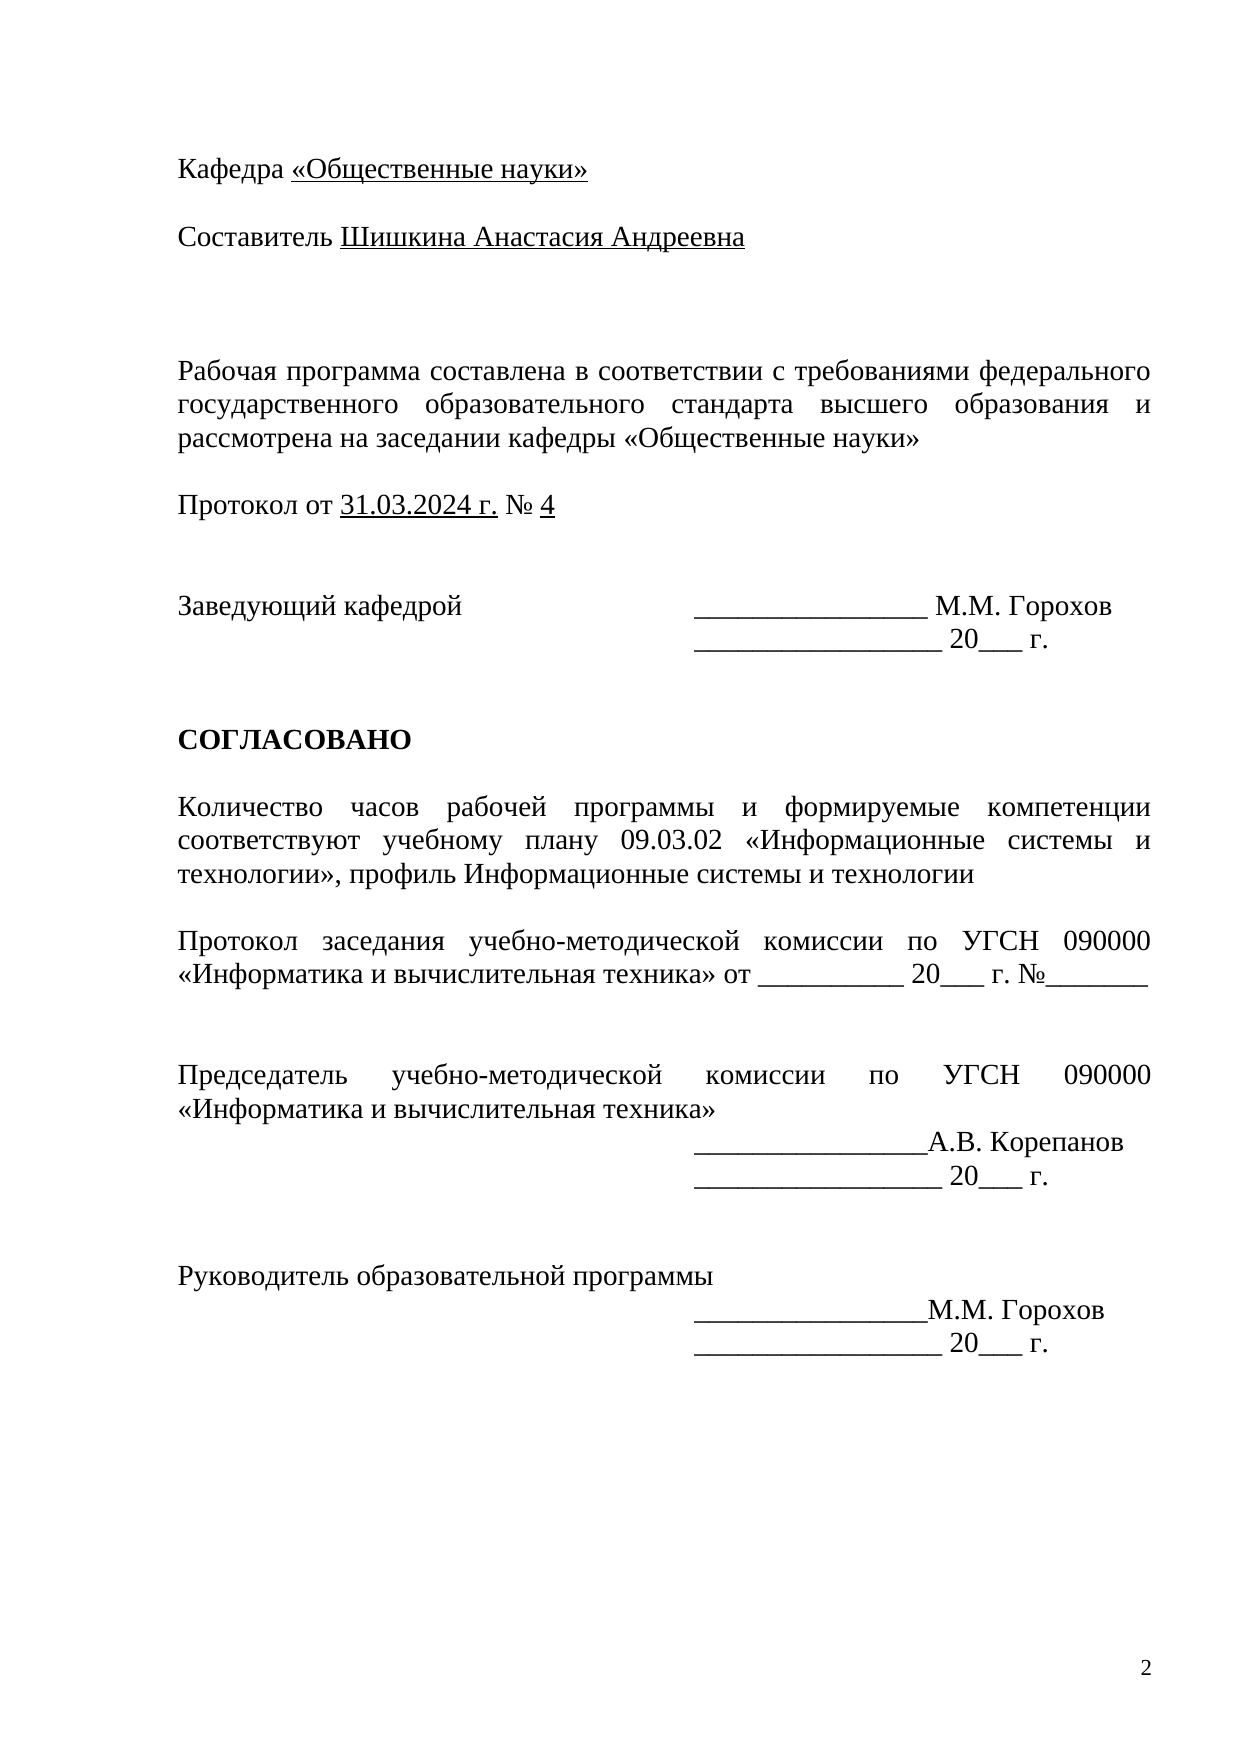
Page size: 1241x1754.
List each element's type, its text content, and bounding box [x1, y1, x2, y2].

text Количество часов рабочей программы и формируемые компетенции соответствуют учебному плану 09.03.02 «Информационные системы и технологии», профиль Информационные системы и технологии [177, 789, 1152, 889]
text _________________ 20___ г. [620, 1158, 1152, 1191]
text ________________А.В. Корепанов [620, 1124, 1152, 1158]
text Протокол от 31.03.2024 г. № 4 [177, 487, 1152, 521]
text Рабочая программа составлена в соответствии с требованиями федерального государственного образовательного стандарта высшего образования и рассмотрена на заседании кафедры «Общественные науки» [177, 353, 1152, 453]
text Председатель учебно-методической комиссии по УГСН 090000 «Информатика и вычислительная техника» [177, 1057, 1152, 1124]
text _________________ 20___ г. [620, 621, 1152, 655]
text Составитель Шишкина Анастасия Андреевна [177, 219, 1152, 252]
text ________________М.М. Горохов [694, 1292, 1152, 1326]
text Заведующий кафедрой ________________ М.М. Горохов [177, 588, 1152, 621]
text Кафедра «Общественные науки» [177, 152, 1152, 185]
text _________________ 20___ г. [620, 1326, 1152, 1359]
text Руководитель образовательной программы [177, 1258, 1152, 1292]
text Протокол заседания учебно-методической комиссии по УГСН 090000 «Информатика и вычислительная техника» от __________ 20___ г. №_______ [177, 923, 1152, 990]
text СОГЛАСОВАНО [177, 722, 1152, 755]
